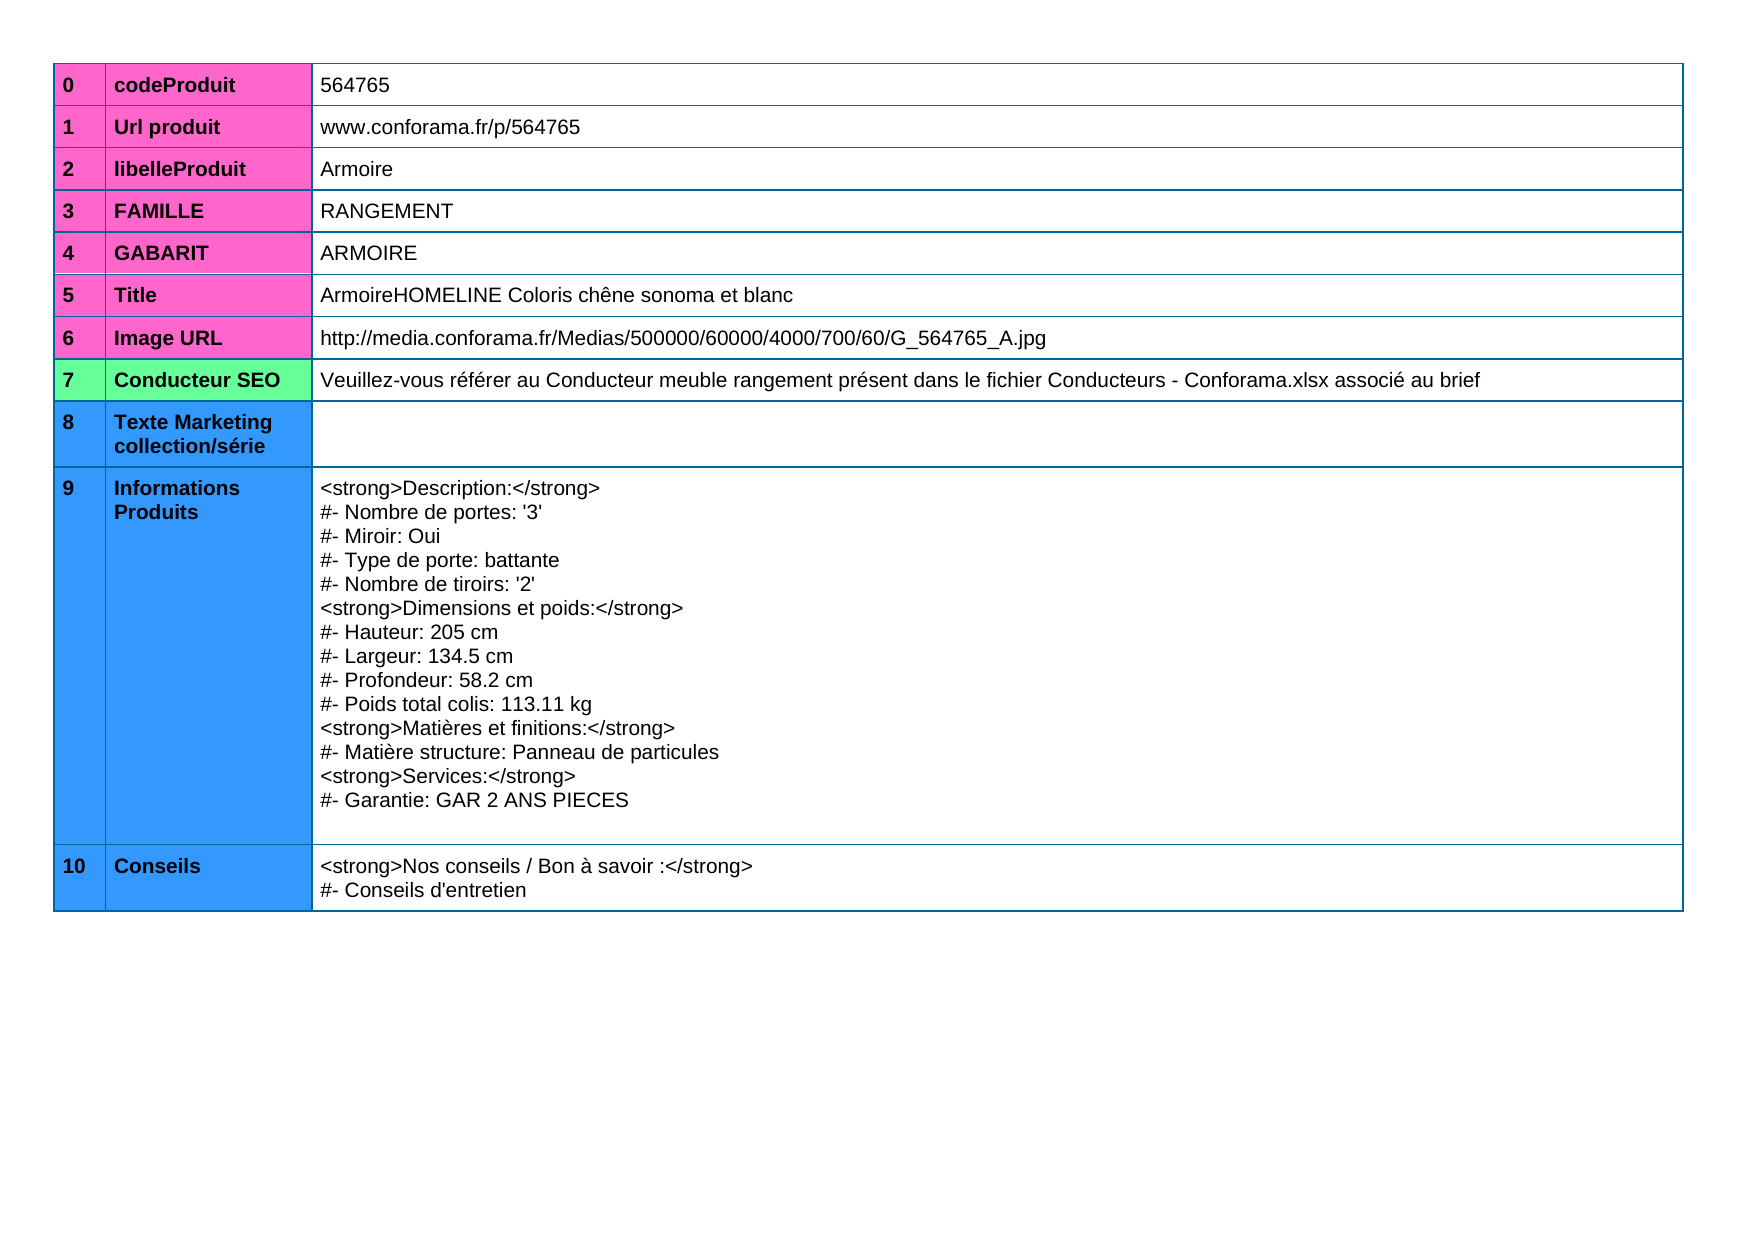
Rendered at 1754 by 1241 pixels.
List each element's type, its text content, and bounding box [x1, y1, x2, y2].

table_cell Conducteur SEO [106, 360, 311, 400]
table_cell Conseils [106, 845, 311, 910]
table_cell Armoire [313, 148, 1682, 189]
table_cell http://media.conforama.fr/Medias/500000/60000/4000/700/60/G_564765_A.jpg [313, 317, 1682, 358]
table_cell Veuillez-vous référer au Conducteur meuble rangement présent dans le fichier Conducteurs - Conforama.xlsx associé au brief [313, 360, 1682, 400]
table_cell 7 [55, 360, 105, 400]
table_cell <strong>Nos conseils / Bon à savoir :</strong> #- Conseils d'entretien [313, 845, 1682, 910]
table_cell 9 [55, 468, 105, 844]
table_cell 10 [55, 845, 105, 910]
table_header 564765 [313, 64, 1682, 105]
table_cell GABARIT [106, 233, 311, 273]
table_cell libelleProduit [106, 148, 311, 189]
table_cell 4 [55, 233, 105, 273]
table_cell [313, 402, 1682, 466]
table_cell ArmoireHOMELINE Coloris chêne sonoma et blanc [313, 275, 1682, 316]
table_cell 3 [55, 191, 105, 231]
table_cell www.conforama.fr/p/564765 [313, 106, 1682, 147]
table_cell Image URL [106, 317, 311, 358]
table_cell 2 [55, 148, 105, 189]
table_cell ARMOIRE [313, 233, 1682, 273]
table_cell Texte Marketing collection/série [106, 402, 311, 466]
table_cell 6 [55, 317, 105, 358]
table_cell 1 [55, 106, 105, 147]
table_cell 8 [55, 402, 105, 466]
table_header codeProduit [106, 64, 311, 105]
table_cell Title [106, 275, 311, 316]
table_cell FAMILLE [106, 191, 311, 231]
table_cell RANGEMENT [313, 191, 1682, 231]
table_cell 5 [55, 275, 105, 316]
table_cell Informations Produits [106, 468, 311, 844]
table_cell <strong>Description:</strong> #- Nombre de portes: '3' #- Miroir: Oui #- Type de porte: battante #- Nombre de tiroirs: '2' <strong>Dimensions et poids:</strong> #- Hauteur: 205 cm #- Largeur: 134.5 cm #- Profondeur: 58.2 cm #- Poids total colis: 113.11 kg <strong>Matières et finitions:</strong> #- Matière structure: Panneau de particules <strong>Services:</strong> #- Garantie: GAR 2 ANS PIECES [313, 468, 1682, 844]
table_header 0 [55, 64, 105, 105]
table_cell Url produit [106, 106, 311, 147]
